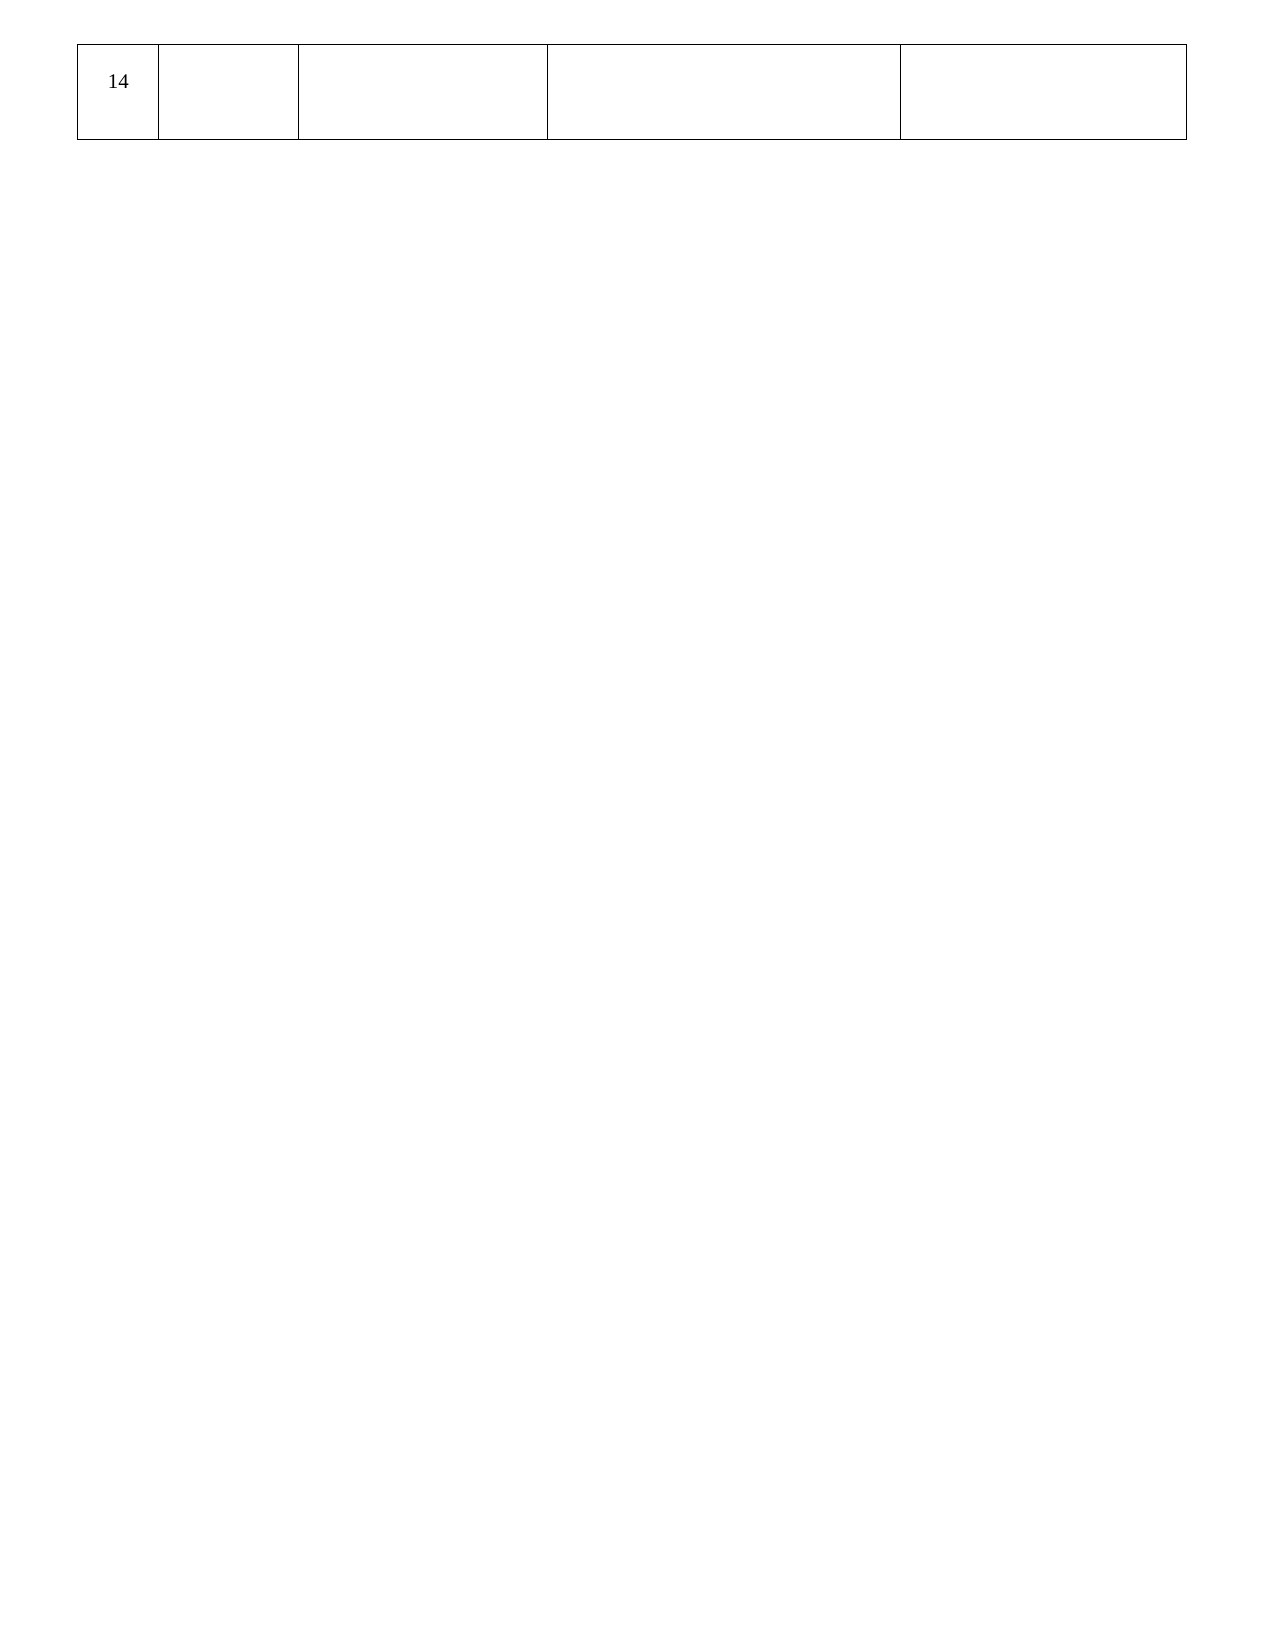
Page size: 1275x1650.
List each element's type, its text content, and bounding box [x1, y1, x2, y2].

table_cell [901, 45, 1186, 139]
table_cell [299, 45, 547, 139]
table_cell 14 [78, 45, 158, 139]
table_cell [548, 45, 900, 139]
table_cell [159, 45, 298, 139]
